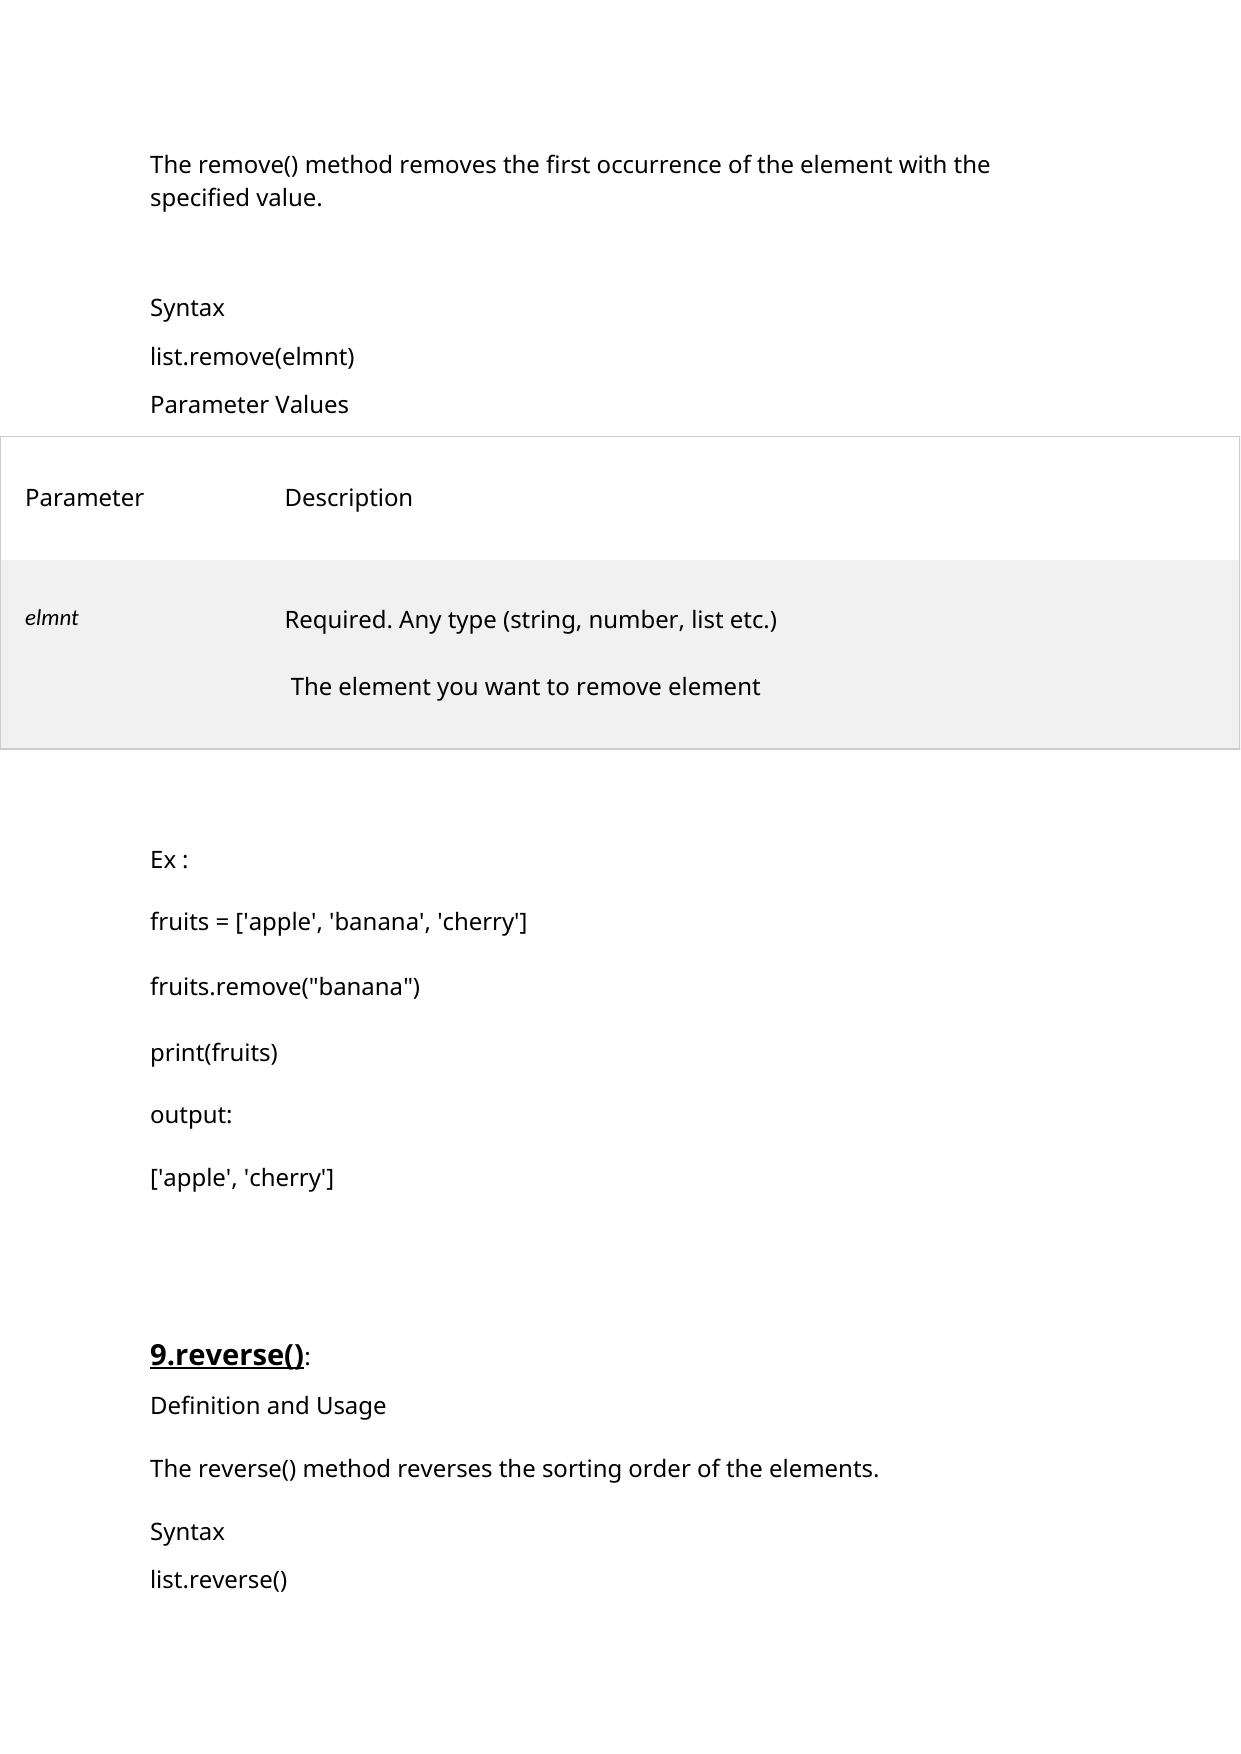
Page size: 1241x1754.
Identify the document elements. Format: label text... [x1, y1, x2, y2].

text output: [150, 1098, 1090, 1131]
text The reverse() method reverses the sorting order of the elements. [150, 1452, 1090, 1484]
text ['apple', 'cherry'] [150, 1161, 1090, 1193]
table_header Parameter [1, 437, 272, 559]
subtitle Syntax [150, 1514, 1090, 1547]
text list.reverse() [150, 1563, 1090, 1595]
table_header Description [272, 437, 1239, 559]
text The remove() method removes the first occurrence of the element with the specified value. [150, 148, 1090, 213]
subtitle Definition and Usage [150, 1389, 1090, 1422]
text Ex : [150, 842, 1090, 875]
table_cell elmnt [1, 560, 272, 748]
subtitle Parameter Values [150, 388, 1090, 420]
table_cell Required. Any type (string, number, list etc.) The element you want to remove element [272, 560, 1239, 748]
subtitle 9.reverse(): [150, 1334, 1090, 1373]
text fruits = ['apple', 'banana', 'cherry'] fruits.remove("banana") print(fruits) [150, 905, 1090, 1068]
subtitle list.remove(elmnt) [150, 339, 1090, 372]
subtitle Syntax [150, 291, 1090, 324]
